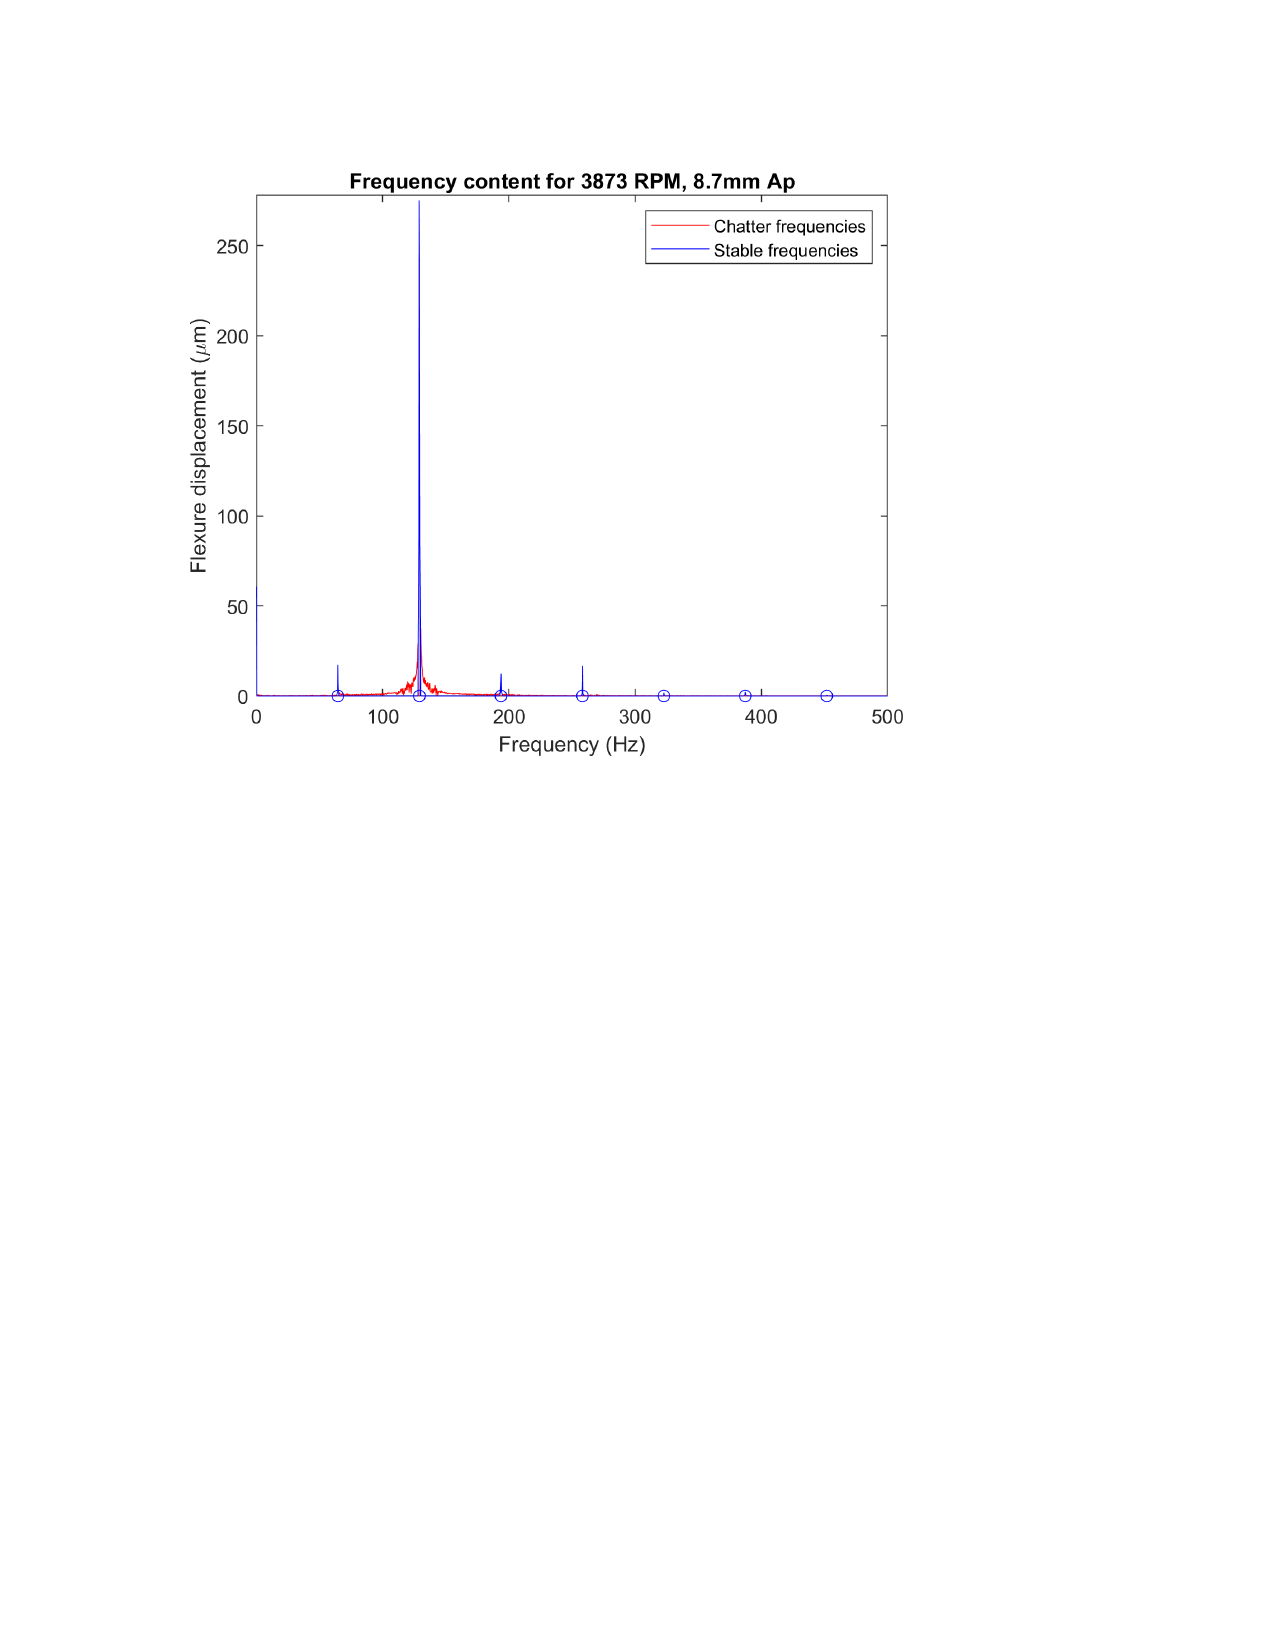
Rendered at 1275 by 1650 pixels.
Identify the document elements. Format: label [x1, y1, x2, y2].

picture [150, 150, 964, 763]
